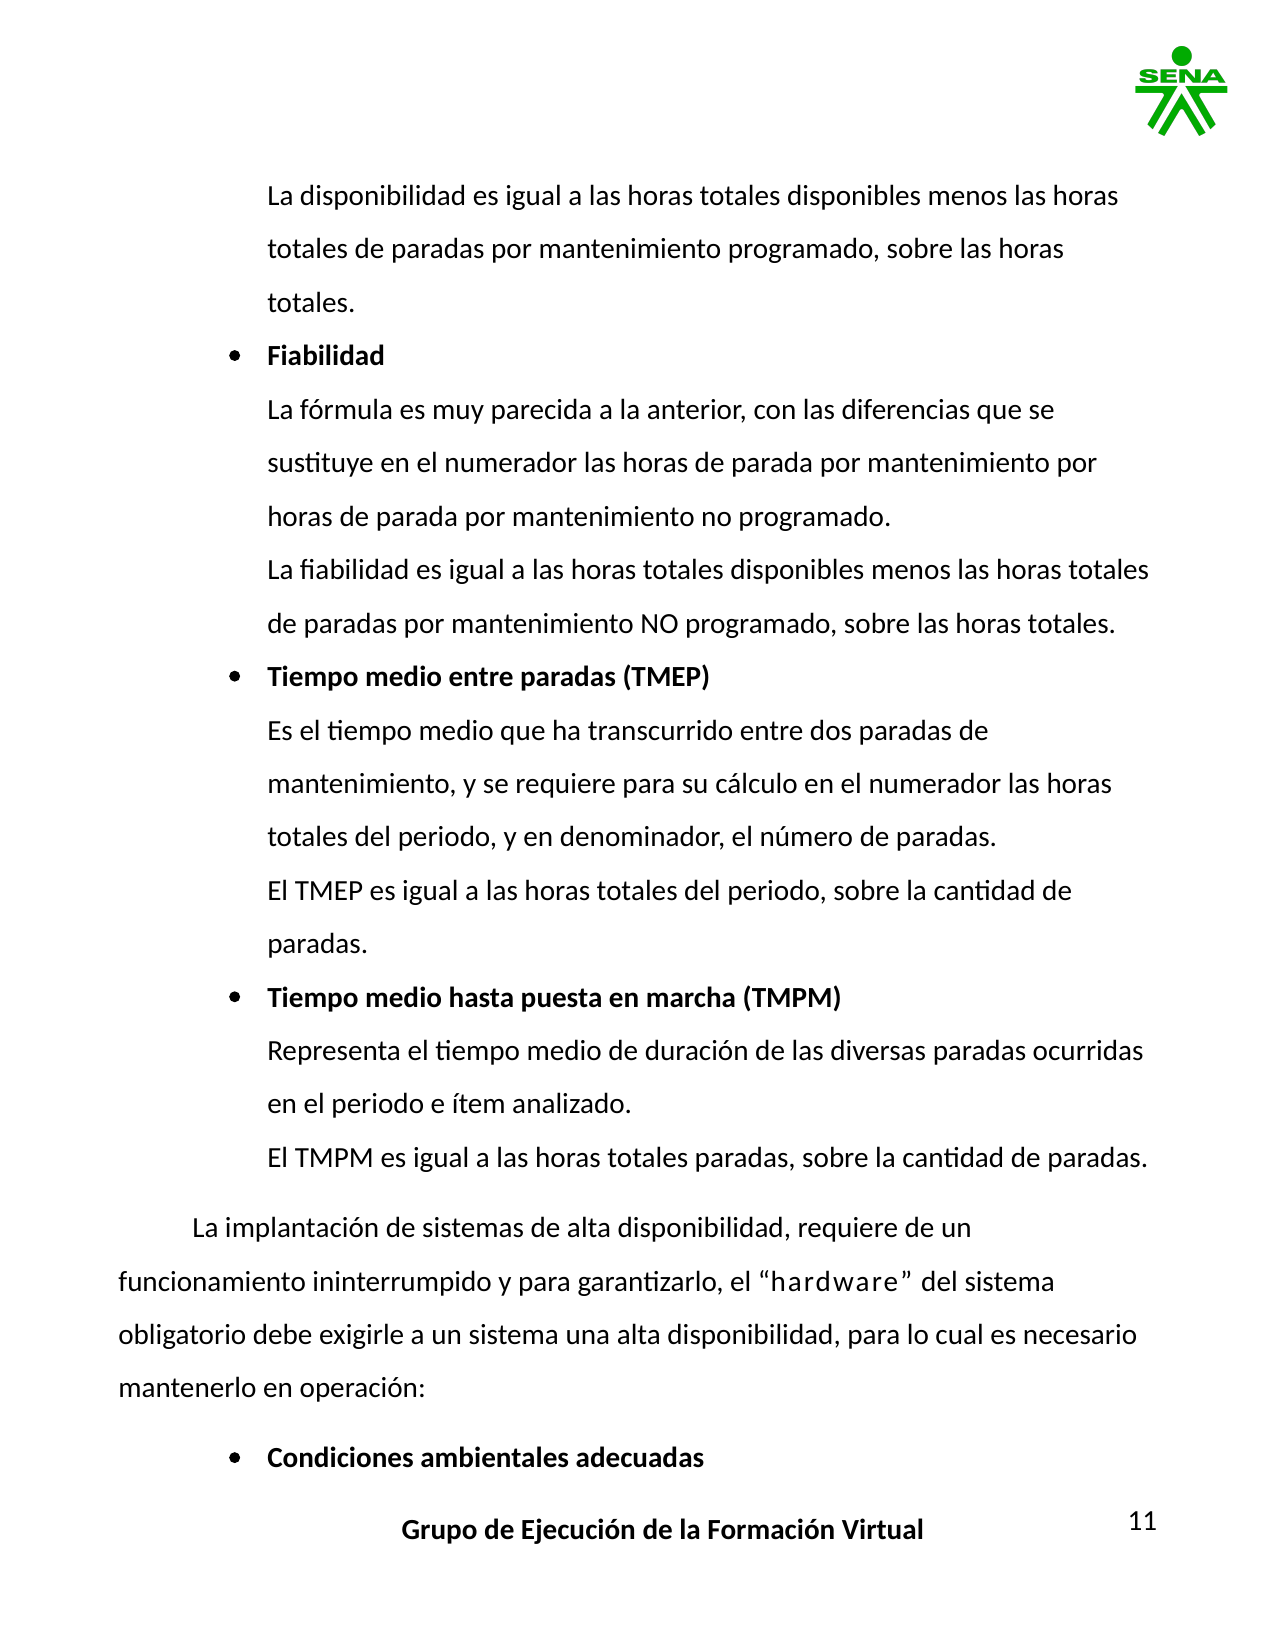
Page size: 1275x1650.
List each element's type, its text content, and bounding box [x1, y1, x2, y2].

picture [1135, 46, 1228, 136]
text La implantación de sistemas de alta disponibilidad, requiere de un funcionamiento ininterrumpido y para garantizarlo, el “hardware” del sistema obligatorio debe exigirle a un sistema una alta disponibilidad, para lo cual es necesario mantenerlo en operación: [118, 1209, 1157, 1405]
list Condiciones ambientales adecuadas [229, 1439, 1157, 1475]
list El TMPM es igual a las horas totales paradas, sobre la cantidad de paradas. [267, 1139, 1157, 1175]
list La fórmula es muy parecida a la anterior, con las diferencias que se sustituye en el numerador las horas de parada por mantenimiento por horas de parada por mantenimiento no programado. [267, 391, 1157, 533]
list El TMEP es igual a las horas totales del periodo, sobre la cantidad de paradas. [267, 872, 1157, 961]
list La disponibilidad es igual a las horas totales disponibles menos las horas totales de paradas por mantenimiento programado, sobre las horas totales. [267, 177, 1157, 320]
list Fiabilidad [229, 337, 1157, 373]
list Es el tiempo medio que ha transcurrido entre dos paradas de mantenimiento, y se requiere para su cálculo en el numerador las horas totales del periodo, y en denominador, el número de paradas. [267, 712, 1157, 854]
list Tiempo medio entre paradas (TMEP) [229, 658, 1157, 694]
list La fiabilidad es igual a las horas totales disponibles menos las horas totales de paradas por mantenimiento NO programado, sobre las horas totales. [267, 551, 1157, 640]
list Representa el tiempo medio de duración de las diversas paradas ocurridas en el periodo e ítem analizado. [267, 1032, 1157, 1121]
list Tiempo medio hasta puesta en marcha (TMPM) [229, 979, 1157, 1014]
